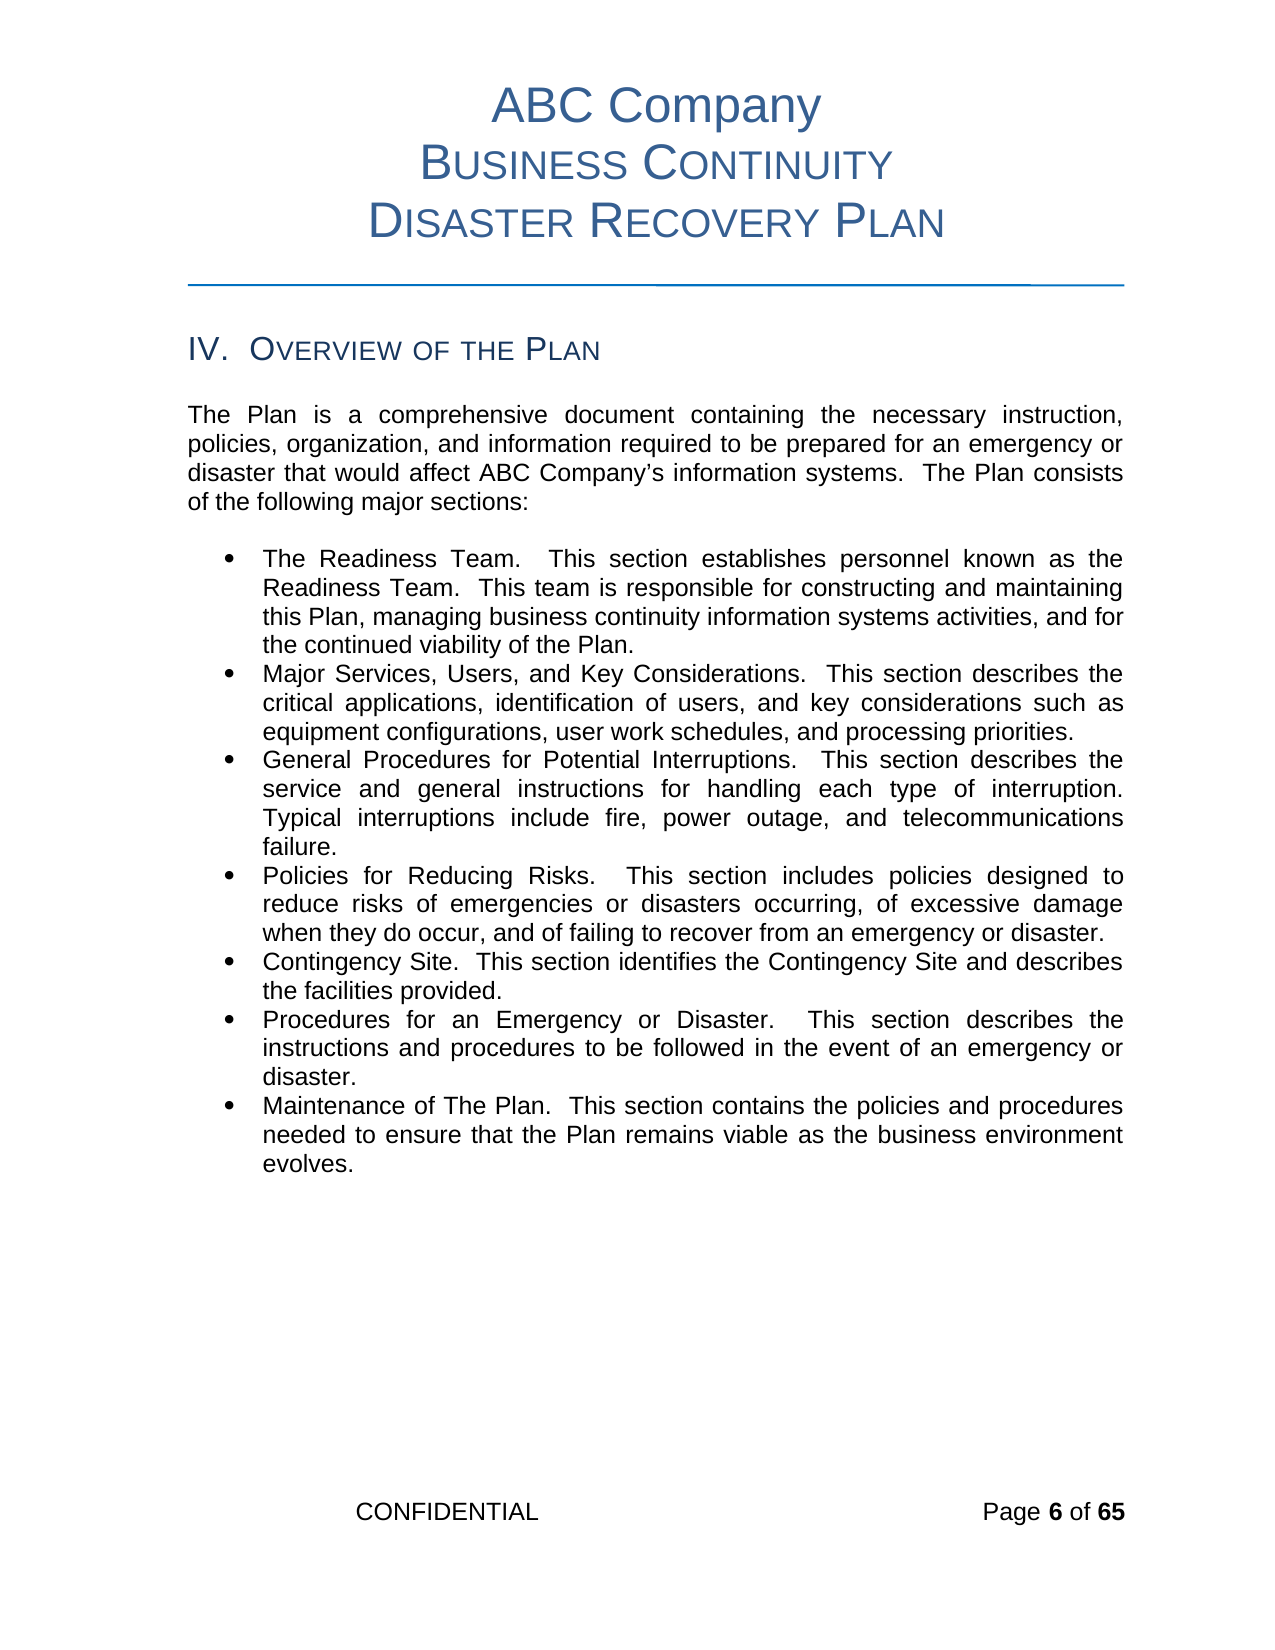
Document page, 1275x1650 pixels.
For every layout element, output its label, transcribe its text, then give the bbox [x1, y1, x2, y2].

subtitle IV. Overview of the Plan [187, 329, 1125, 367]
text The Plan is a comprehensive document containing the necessary instruction, policies, organization, and information required to be prepared for an emergency or disaster that would affect ABC Company’s information systems. The Plan consists of the following major sections: [187, 400, 1125, 515]
list Contingency Site. This section identifies the Contingency Site and describes the facilities provided. [225, 947, 1125, 1004]
list Policies for Reducing Risks. This section includes policies designed to reduce risks of emergencies or disasters occurring, of excessive damage when they do occur, and of failing to recover from an emergency or disaster. [225, 861, 1125, 947]
list The Readiness Team. This section establishes personnel known as the Readiness Team. This team is responsible for constructing and maintaining this Plan, managing business continuity information systems activities, and for the continued viability of the Plan. [225, 544, 1125, 659]
list Major Services, Users, and Key Considerations. This section describes the critical applications, identification of users, and key considerations such as equipment configurations, user work schedules, and processing priorities. [225, 659, 1125, 746]
list Procedures for an Emergency or Disaster. This section describes the instructions and procedures to be followed in the event of an emergency or disaster. [225, 1004, 1125, 1091]
list Maintenance of The Plan. This section contains the policies and procedures needed to ensure that the Plan remains viable as the business environment evolves. [225, 1091, 1125, 1177]
list General Procedures for Potential Interruptions. This section describes the service and general instructions for handling each type of interruption. Typical interruptions include fire, power outage, and telecommunications failure. [225, 746, 1125, 861]
